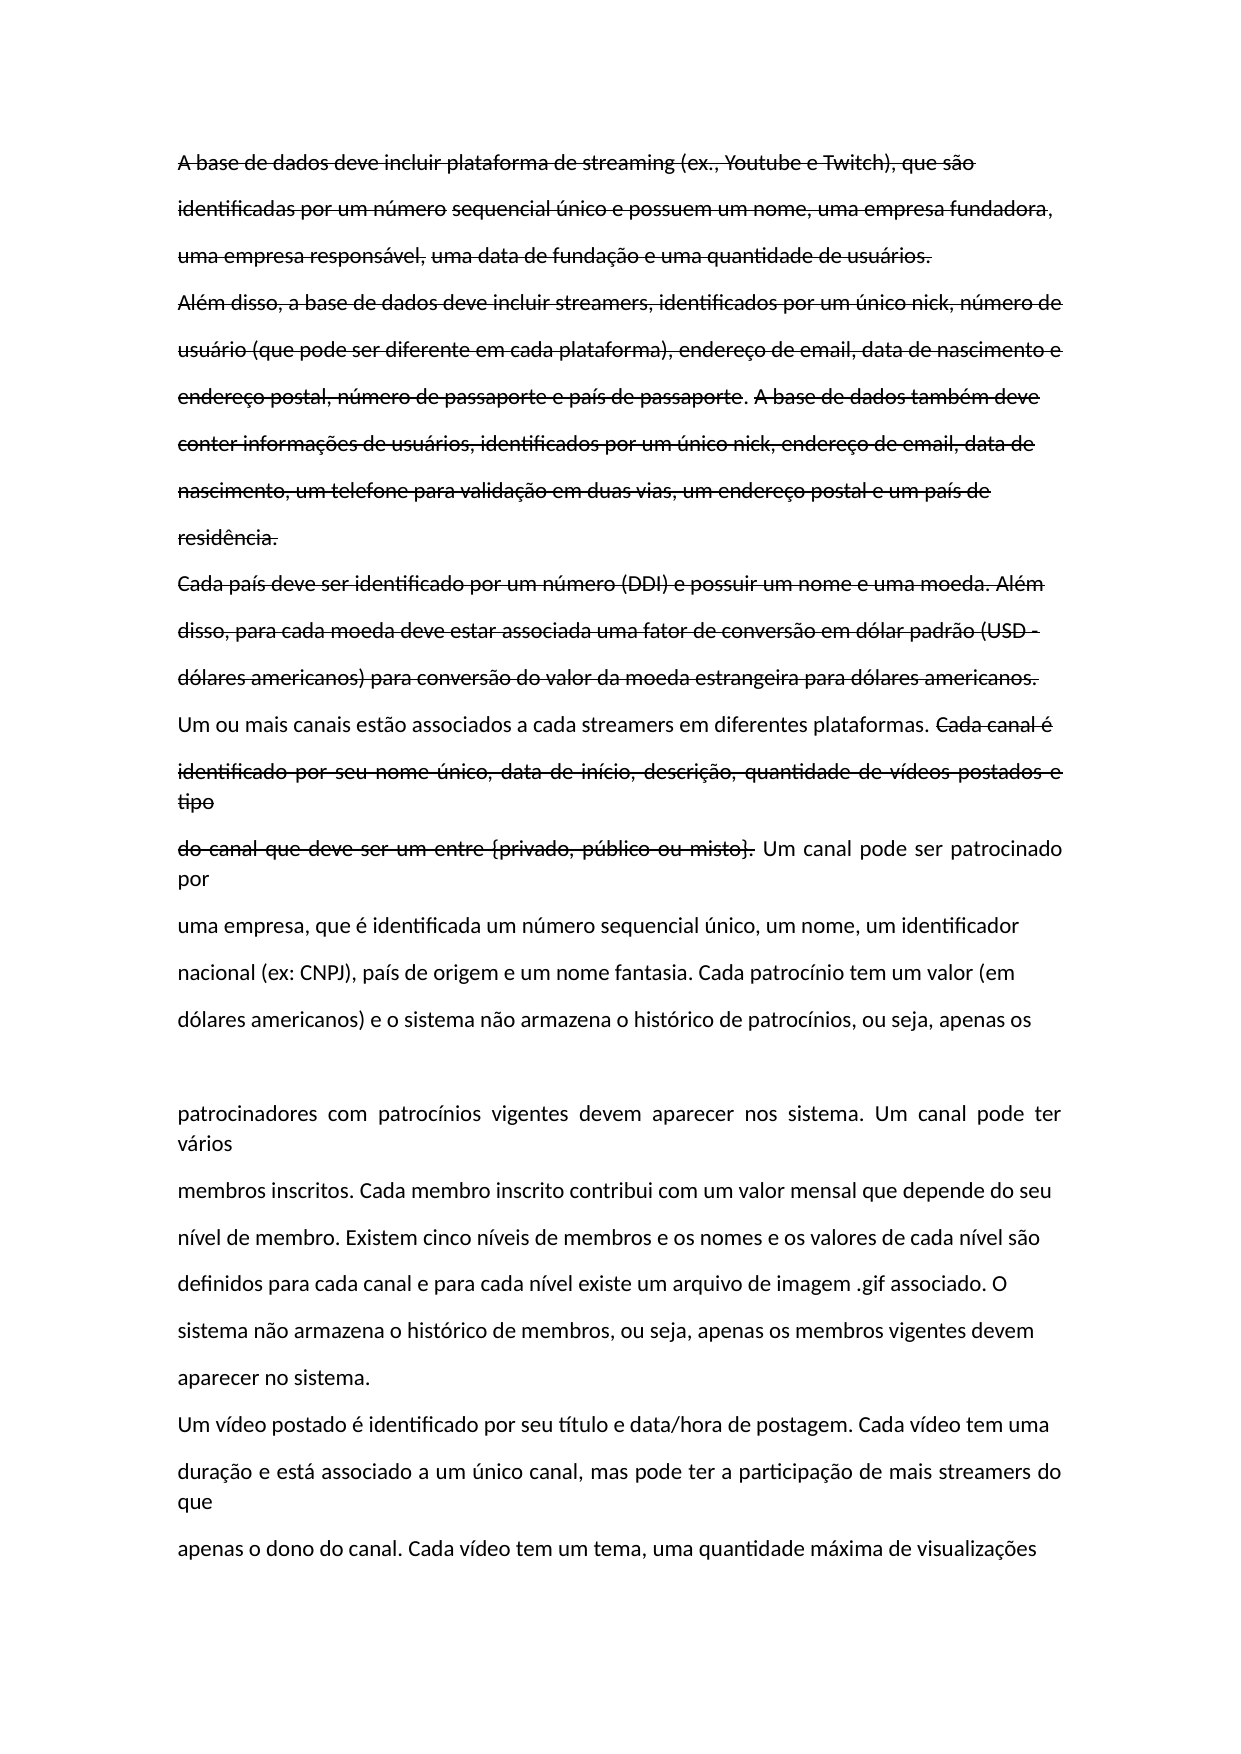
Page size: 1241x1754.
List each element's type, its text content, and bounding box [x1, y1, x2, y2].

text patrocinadores com patrocínios vigentes devem aparecer nos sistema. Um canal pode ter vários [177, 1099, 1063, 1157]
text nacional (ex: CNPJ), país de origem e um nome fantasia. Cada patrocínio tem um valor (em [177, 958, 1063, 986]
text Um ou mais canais estão associados a cada streamers em diferentes plataformas. Cada canal é [177, 710, 1063, 738]
text disso, para cada moeda deve estar associada uma fator de conversão em dólar padrão (USD - [177, 616, 1063, 644]
text apenas o dono do canal. Cada vídeo tem um tema, uma quantidade máxima de visualizações [177, 1534, 1063, 1562]
text conter informações de usuários, identificados por um único nick, endereço de email, data de [177, 429, 1063, 457]
text duração e está associado a um único canal, mas pode ter a participação de mais streamers do que [177, 1457, 1063, 1515]
text aparecer no sistema. [177, 1363, 1063, 1391]
text definidos para cada canal e para cada nível existe um arquivo de imagem .gif associado. O [177, 1269, 1063, 1297]
text sistema não armazena o histórico de membros, ou seja, apenas os membros vigentes devem [177, 1316, 1063, 1344]
text Cada país deve ser identificado por um número (DDI) e possuir um nome e uma moeda. Além [177, 569, 1063, 597]
text endereço postal, número de passaporte e país de passaporte. A base de dados também deve [177, 382, 1063, 410]
text nível de membro. Existem cinco níveis de membros e os nomes e os valores de cada nível são [177, 1223, 1063, 1251]
text dólares americanos) para conversão do valor da moeda estrangeira para dólares americanos. [177, 663, 1063, 691]
text uma empresa responsável, uma data de fundação e uma quantidade de usuários. [177, 241, 1063, 269]
text uma empresa, que é identificada um número sequencial único, um nome, um identificador [177, 911, 1063, 939]
text membros inscritos. Cada membro inscrito contribui com um valor mensal que depende do seu [177, 1176, 1063, 1204]
text Além disso, a base de dados deve incluir streamers, identificados por um único nick, número de [177, 288, 1063, 304]
text identificado por seu nome único, data de início, descrição, quantidade de vídeos postados e tipo [177, 757, 1063, 772]
text usuário (que pode ser diferente em cada plataforma), endereço de email, data de nascimento e [177, 335, 1063, 351]
text Um vídeo postado é identificado por seu título e data/hora de postagem. Cada vídeo tem uma [177, 1410, 1063, 1438]
text A base de dados deve incluir plataforma de streaming (ex., Youtube e Twitch), que são [177, 148, 1063, 176]
text identificado por seu nome único, data de início, descrição, quantidade de vídeos postados e tipo [177, 773, 1063, 815]
text dólares americanos) e o sistema não armazena o histórico de patrocínios, ou seja, apenas os [177, 1005, 1063, 1033]
text identificadas por um número sequencial único e possuem um nome, uma empresa fundadora, [177, 194, 1063, 222]
text nascimento, um telefone para validação em duas vias, um endereço postal e um país de [177, 476, 1063, 504]
text residência. [177, 523, 1063, 551]
text do canal que deve ser um entre {privado, público ou misto}. Um canal pode ser patrocinado por [177, 834, 1063, 892]
